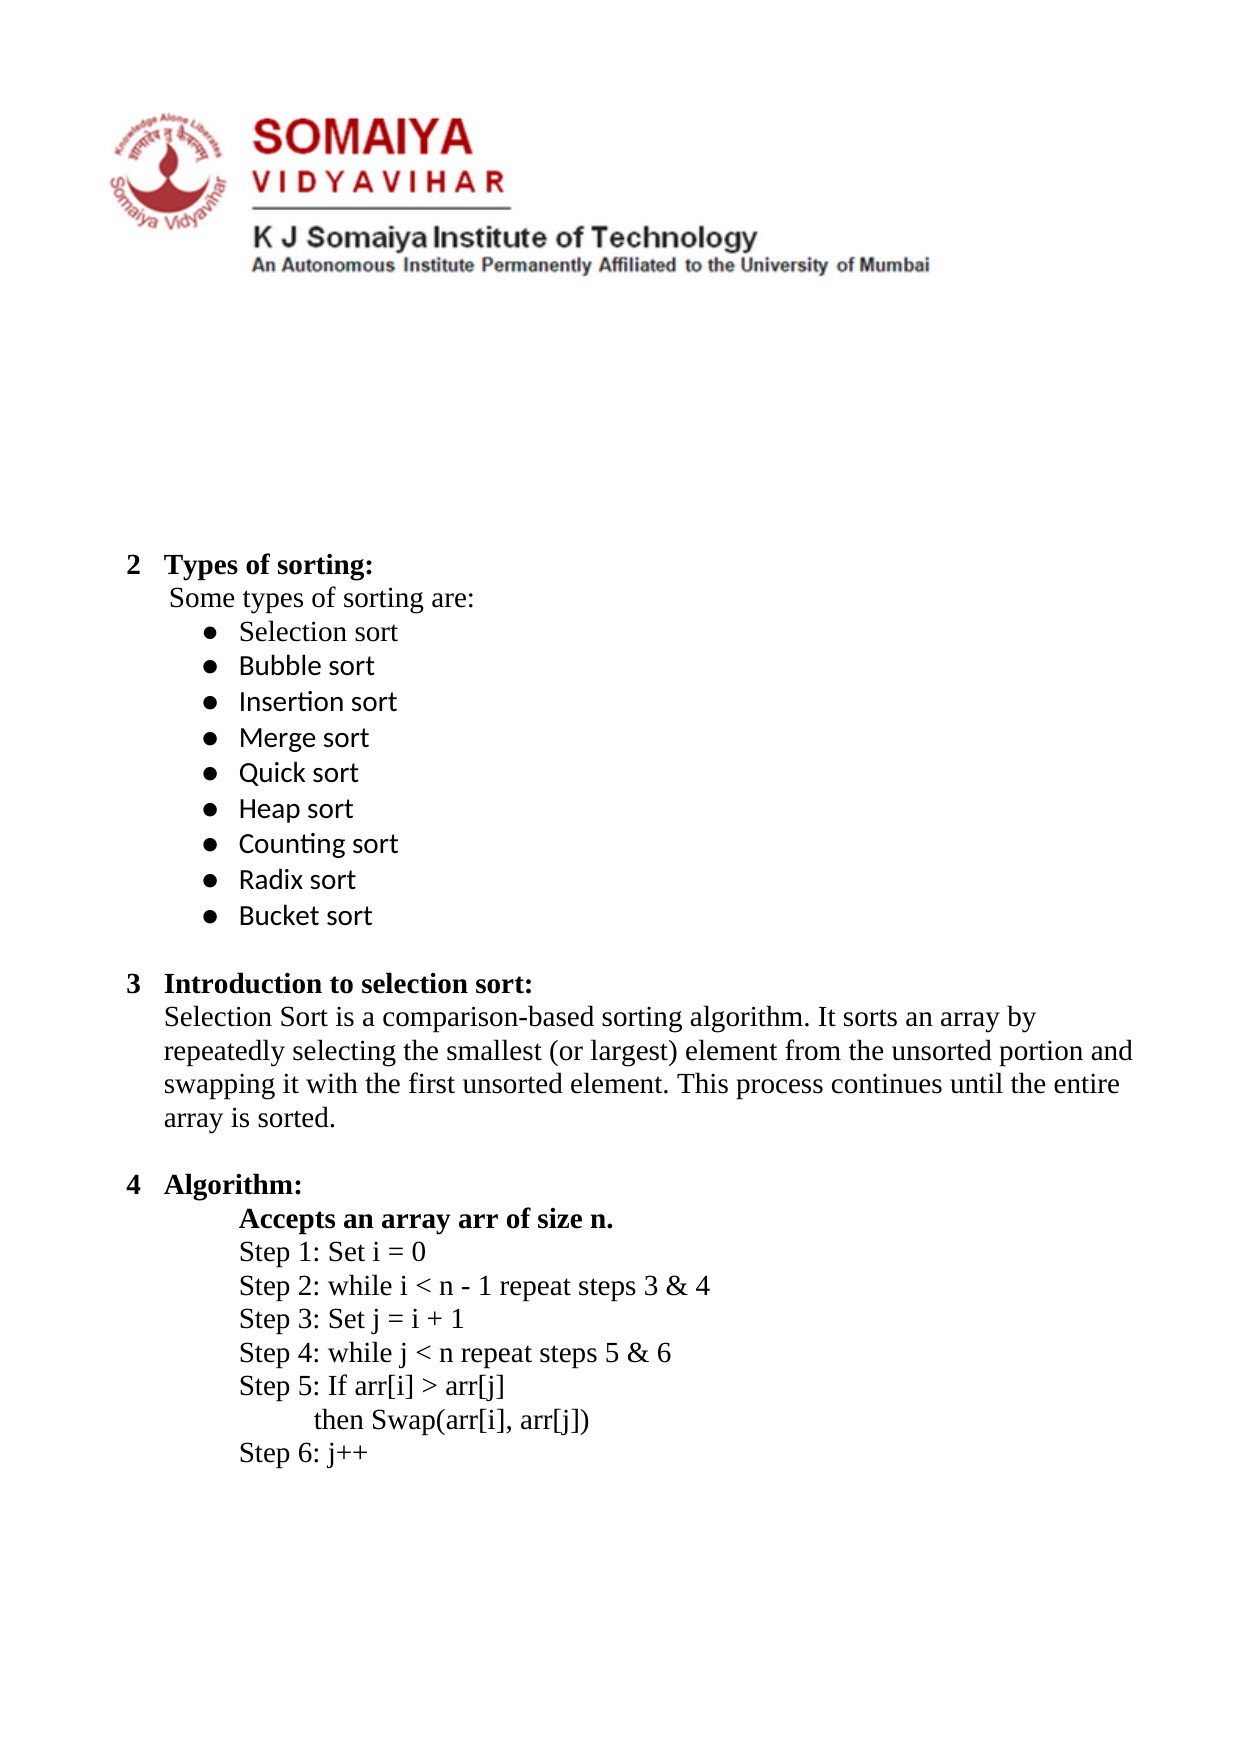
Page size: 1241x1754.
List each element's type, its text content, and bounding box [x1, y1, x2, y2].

text Selection Sort is a comparison-based sorting algorithm. It sorts an array by repeatedly selecting the smallest (or largest) element from the unsorted portion and swapping it with the first unsorted element. This process continues until the entire array is sorted. [163, 999, 1152, 1134]
list Selection sort [201, 614, 1152, 647]
list Types of sorting: [126, 547, 1152, 580]
text Step 1: Set i = 0 [238, 1234, 1152, 1268]
list Introduction to selection sort: [126, 966, 1152, 999]
text then Swap(arr[i], arr[j]) [313, 1402, 1152, 1436]
list Radix sort [201, 861, 1152, 897]
text Step 6: j++ [238, 1436, 1152, 1469]
text Step 2: while i < n - 1 repeat steps 3 & 4 [238, 1268, 1152, 1301]
list Counting sort [201, 826, 1152, 861]
list Merge sort [201, 719, 1152, 754]
list Quick sort [201, 754, 1152, 790]
text Step 3: Set j = i + 1 [238, 1301, 1152, 1335]
picture [96, 97, 956, 279]
text Step 4: while j < n repeat steps 5 & 6 [238, 1335, 1152, 1368]
text Some types of sorting are: [88, 580, 1152, 614]
text Step 5: If arr[i] > arr[j] [238, 1368, 1152, 1402]
list Heap sort [201, 790, 1152, 826]
list Bucket sort [201, 897, 1152, 932]
list Insertion sort [201, 683, 1152, 719]
list Bubble sort [201, 647, 1152, 683]
text Accepts an array arr of size n. [238, 1201, 1152, 1234]
list Algorithm: [126, 1167, 1152, 1201]
